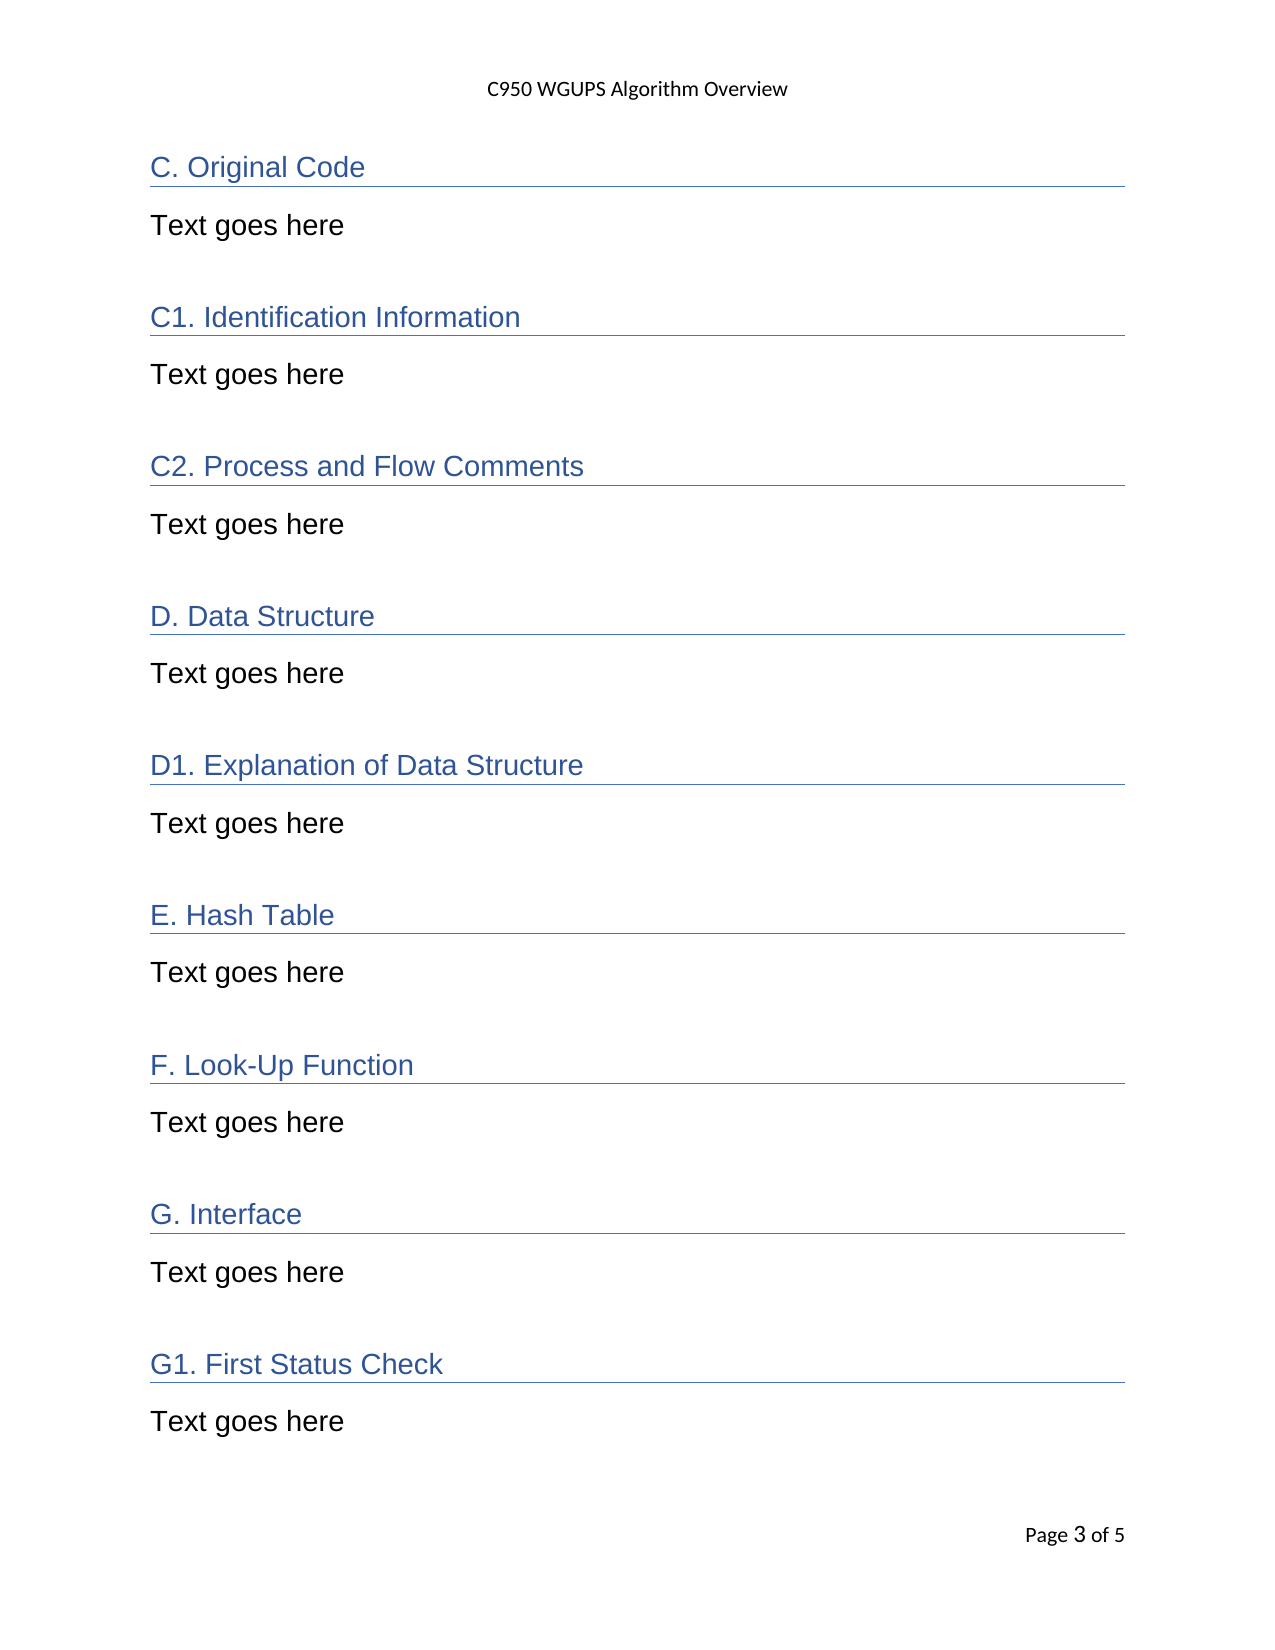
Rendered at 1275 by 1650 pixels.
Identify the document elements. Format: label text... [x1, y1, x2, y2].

subtitle G1. First Status Check [150, 1347, 1125, 1382]
subtitle C. Original Code [150, 150, 1125, 186]
text Text goes here [150, 1255, 1125, 1288]
subtitle G. Interface [150, 1197, 1125, 1233]
text Text goes here [150, 806, 1125, 839]
text Text goes here [150, 507, 1125, 540]
text Text goes here [150, 208, 1125, 241]
text Text goes here [150, 357, 1125, 391]
subtitle D. Data Structure [150, 599, 1125, 634]
subtitle C1. Identification Information [150, 299, 1125, 335]
subtitle C2. Process and Flow Comments [150, 449, 1125, 485]
subtitle D1. Explanation of Data Structure [150, 748, 1125, 784]
text Text goes here [150, 1105, 1125, 1139]
subtitle F. Look-Up Function [150, 1047, 1125, 1083]
text Text goes here [150, 1404, 1125, 1438]
subtitle E. Hash Table [150, 898, 1125, 933]
text Text goes here [150, 656, 1125, 690]
text Text goes here [150, 956, 1125, 989]
